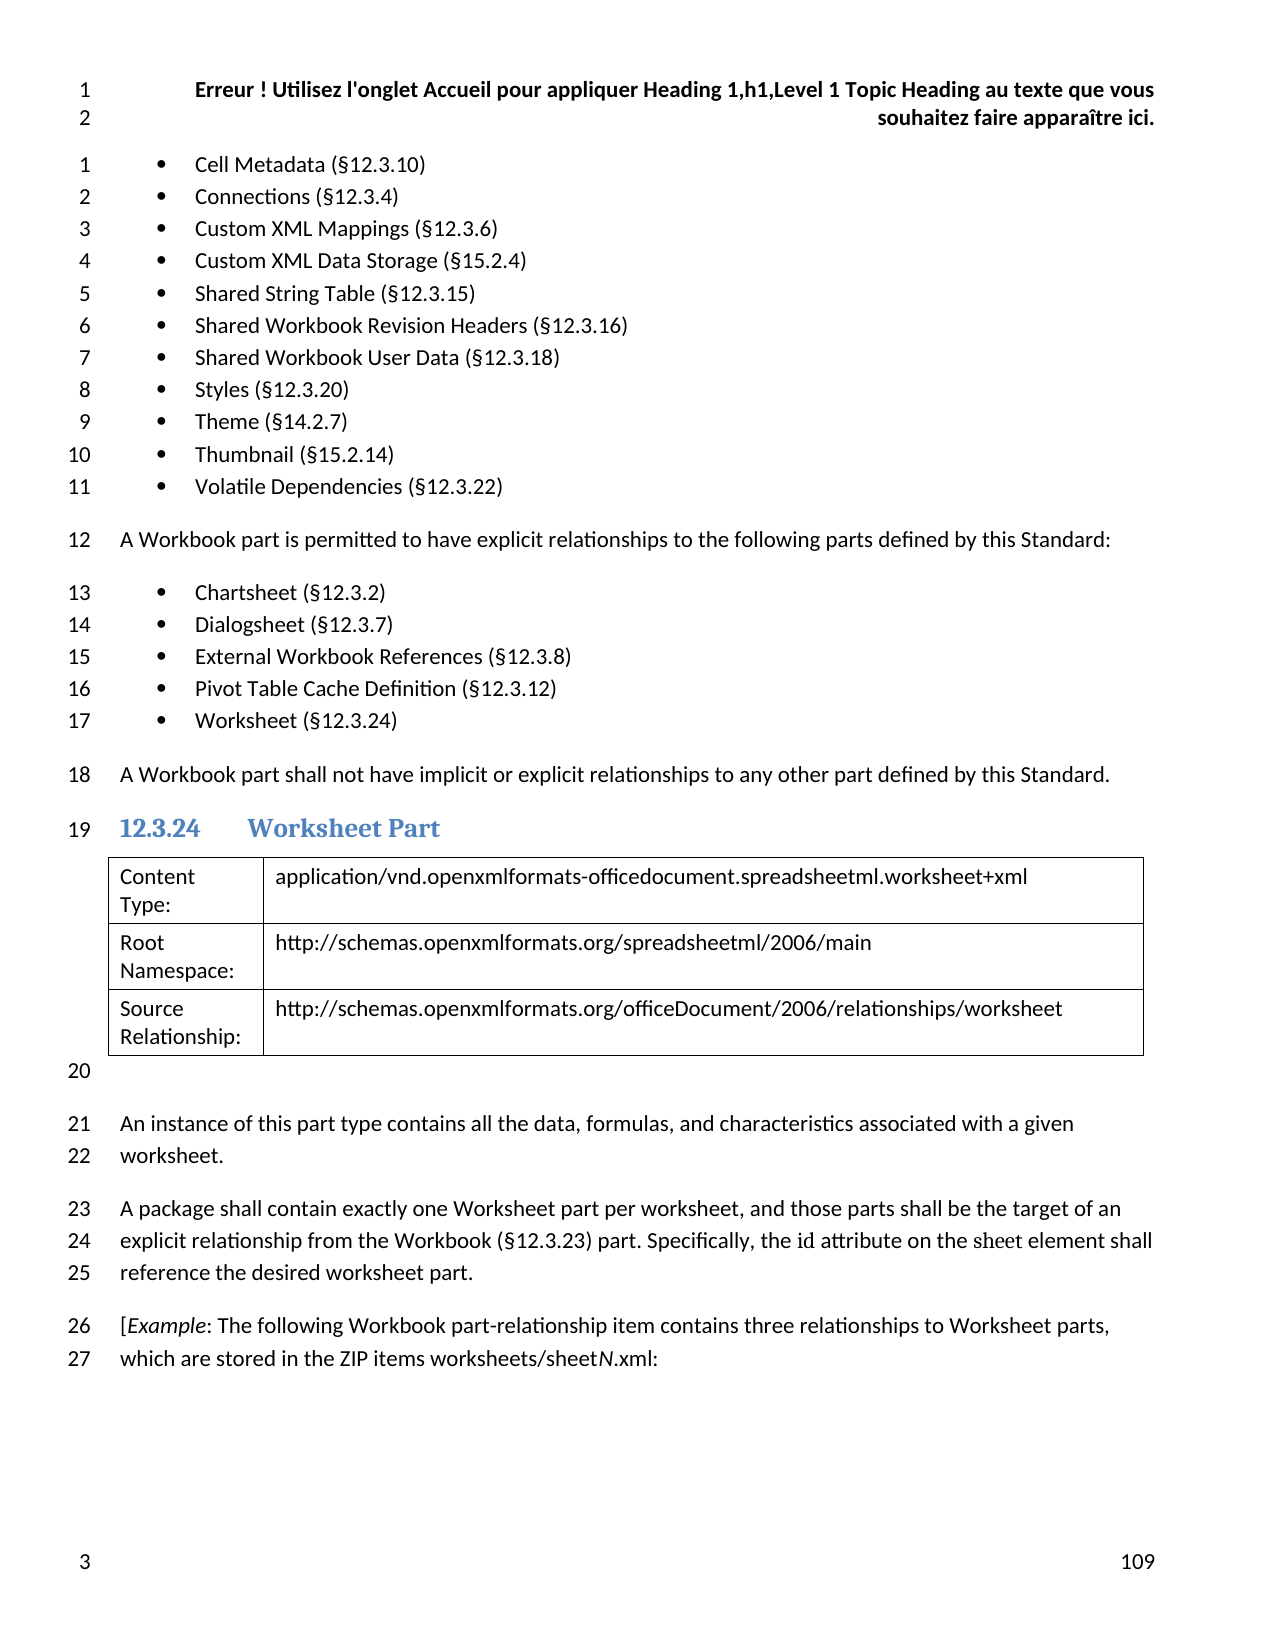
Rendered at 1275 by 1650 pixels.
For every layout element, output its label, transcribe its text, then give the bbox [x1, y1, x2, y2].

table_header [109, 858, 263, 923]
list Custom XML Mappings (§12.3.6) [157, 214, 1155, 242]
list Shared String Table (§12.3.15) [157, 279, 1155, 307]
text A Workbook part is permitted to have explicit relationships to the following parts defined by this Standard: [120, 525, 1155, 553]
list Thumbnail (§15.2.14) [157, 440, 1155, 468]
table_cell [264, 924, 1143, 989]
list Volatile Dependencies (§12.3.22) [157, 472, 1155, 500]
list Cell Metadata (§12.3.10) [157, 150, 1155, 178]
list Custom XML Data Storage (§15.2.4) [157, 247, 1155, 274]
list Pivot Table Cache Definition (§12.3.12) [157, 674, 1155, 702]
list Shared Workbook User Data (§12.3.18) [157, 343, 1155, 371]
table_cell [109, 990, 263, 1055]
list Styles (§12.3.20) [157, 375, 1155, 403]
text [Example: The following Workbook part-relationship item contains three relationships to Worksheet parts, which are stored in the ZIP items worksheets/sheetN.xml: [120, 1312, 1155, 1372]
list Theme (§14.2.7) [157, 407, 1155, 436]
list Connections (§12.3.4) [157, 182, 1155, 210]
list Dialogsheet (§12.3.7) [157, 610, 1155, 638]
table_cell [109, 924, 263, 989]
text An instance of this part type contains all the data, formulas, and characteristics associated with a given worksheet. [120, 1109, 1155, 1169]
list Chartsheet (§12.3.2) [157, 578, 1155, 606]
list External Workbook References (§12.3.8) [157, 642, 1155, 670]
list Shared Workbook Revision Headers (§12.3.16) [157, 311, 1155, 339]
text A Workbook part shall not have implicit or explicit relationships to any other part defined by this Standard. [120, 760, 1155, 788]
list Worksheet (§12.3.24) [157, 707, 1155, 735]
text A package shall contain exactly one Worksheet part per worksheet, and those parts shall be the target of an explicit relationship from the Workbook (§12.3.23) part. Specifically, the id attribute on the sheet element shall reference the desired worksheet part. [120, 1194, 1155, 1287]
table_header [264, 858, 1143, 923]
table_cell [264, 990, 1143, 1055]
subtitle Worksheet Part [120, 813, 1155, 844]
